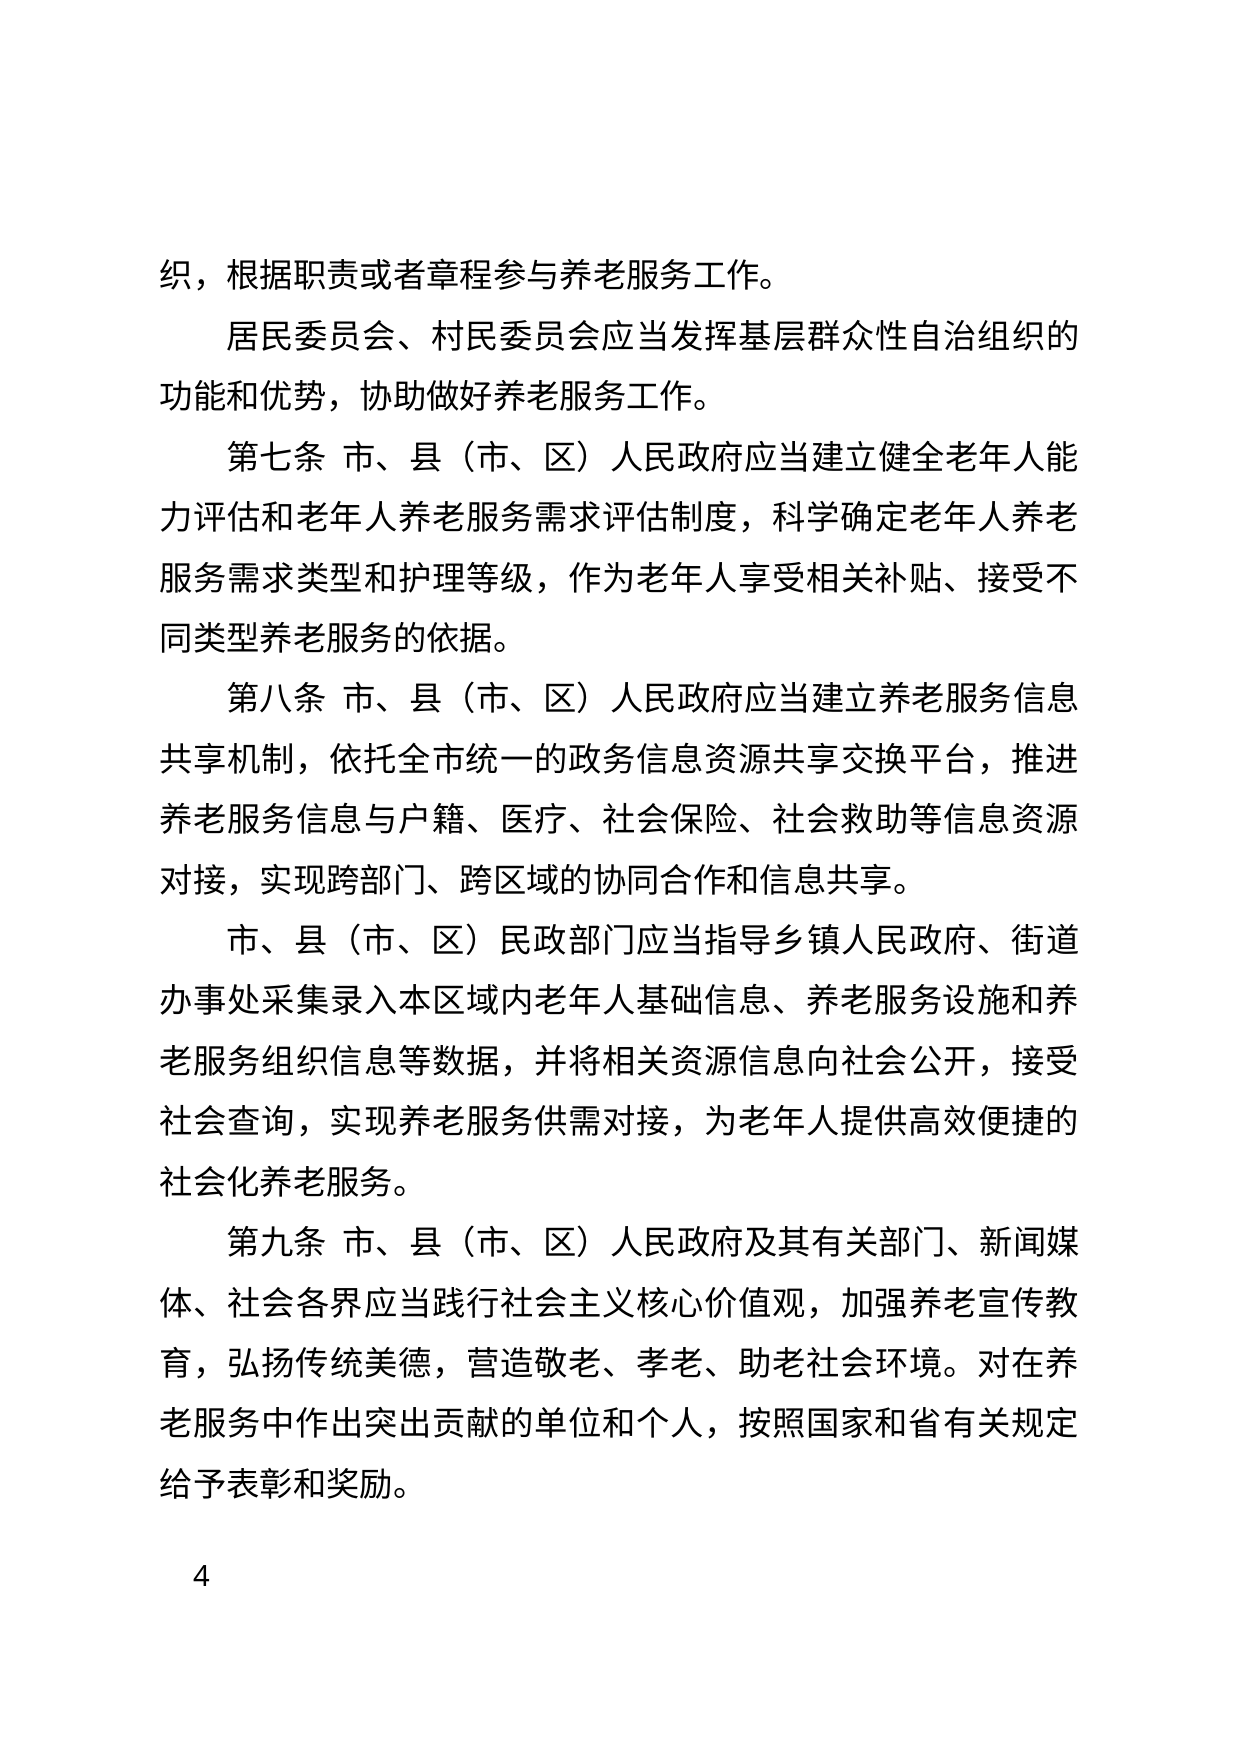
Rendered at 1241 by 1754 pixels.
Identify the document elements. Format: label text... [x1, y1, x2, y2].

text 第七条 市、县（市、区）人民政府应当建立健全老年人能力评估和老年人养老服务需求评估制度，科学确定老年人养老服务需求类型和护理等级，作为老年人享受相关补贴、接受不同类型养老服务的依据。 [159, 421, 1081, 662]
text 第九条 市、县（市、区）人民政府及其有关部门、新闻媒体、社会各界应当践行社会主义核心价值观，加强养老宣传教育，弘扬传统美德，营造敬老、孝老、助老社会环境。对在养老服务中作出突出贡献的单位和个人，按照国家和省有关规定给予表彰和奖励。 [159, 1206, 1081, 1508]
text 市、县（市、区）民政部门应当指导乡镇人民政府、街道办事处采集录入本区域内老年人基础信息、养老服务设施和养老服务组织信息等数据，并将相关资源信息向社会公开，接受社会查询，实现养老服务供需对接，为老年人提供高效便捷的社会化养老服务。 [159, 904, 1081, 1206]
text 居民委员会、村民委员会应当发挥基层群众性自治组织的功能和优势，协助做好养老服务工作。 [159, 300, 1081, 421]
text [159, 239, 1081, 300]
text 第八条 市、县（市、区）人民政府应当建立养老服务信息共享机制，依托全市统一的政务信息资源共享交换平台，推进养老服务信息与户籍、医疗、社会保险、社会救助等信息资源对接，实现跨部门、跨区域的协同合作和信息共享。 [159, 662, 1081, 904]
